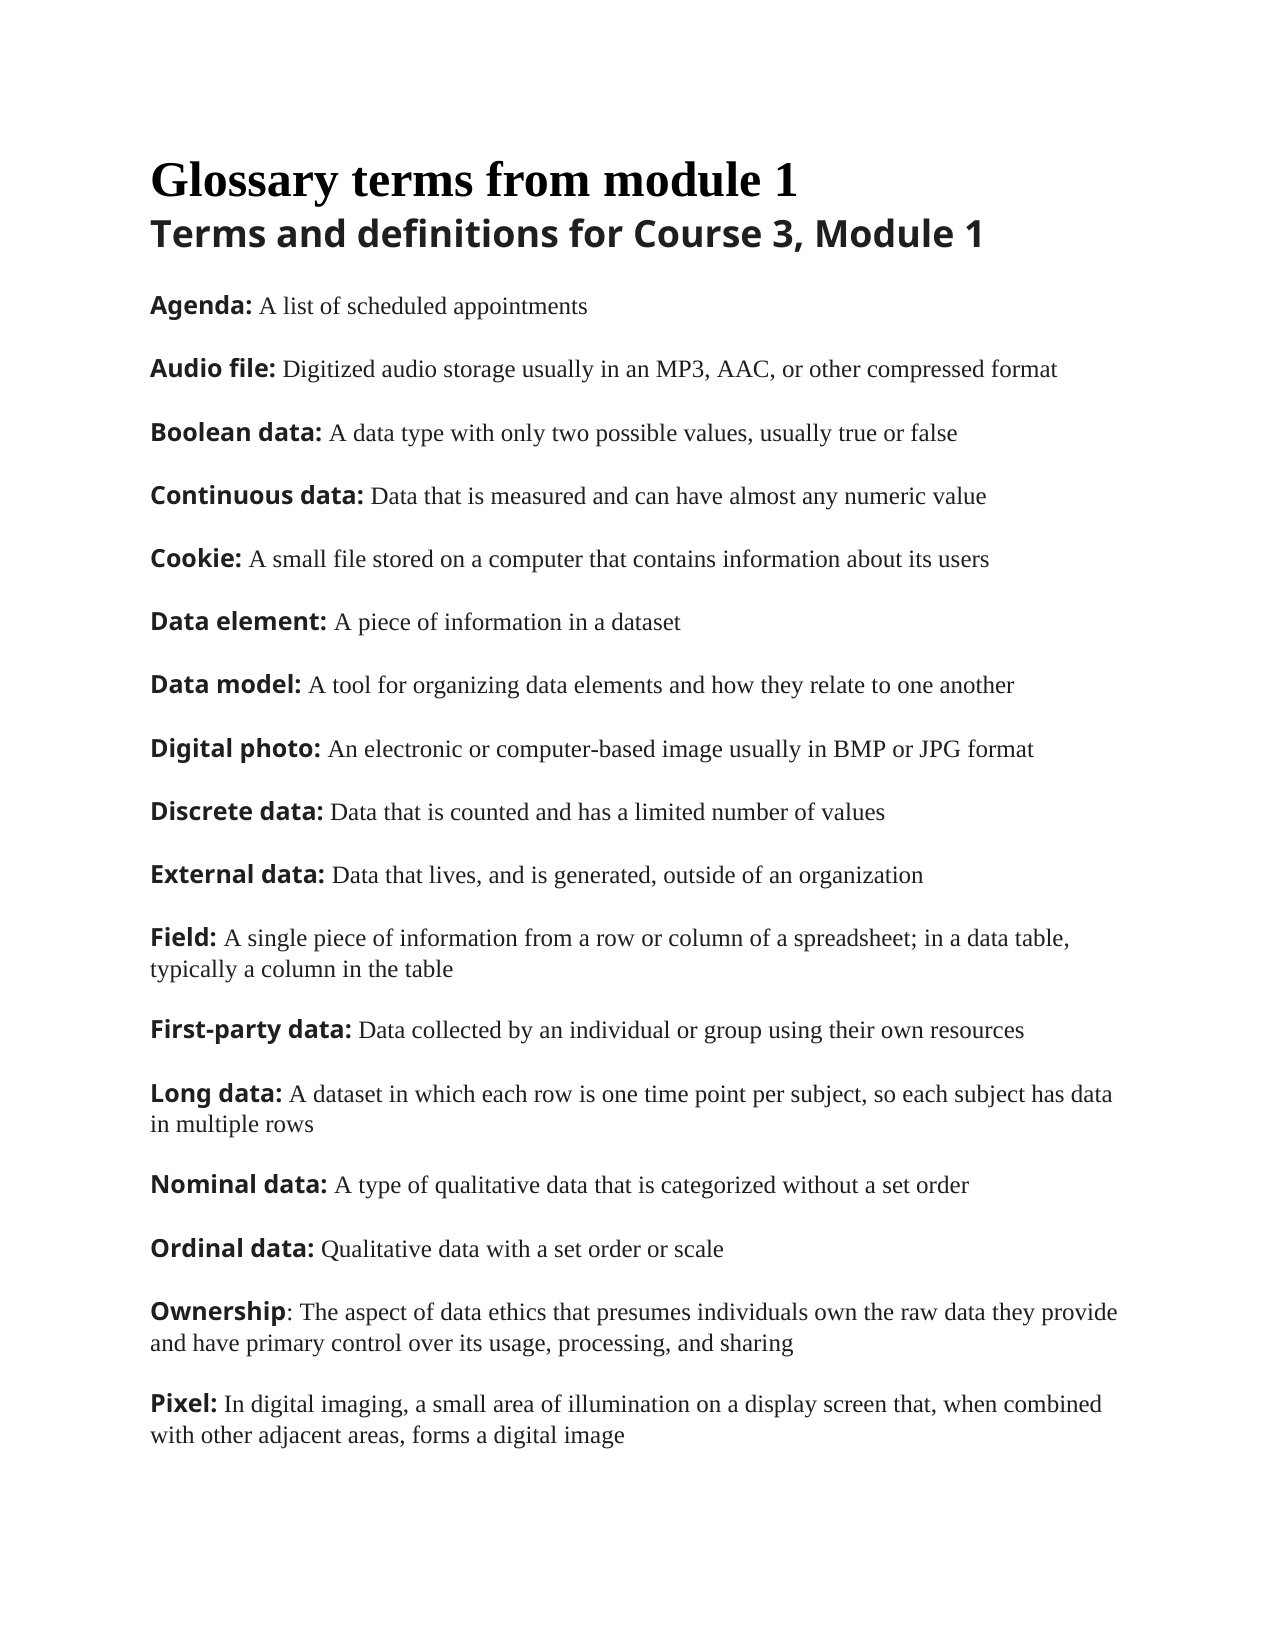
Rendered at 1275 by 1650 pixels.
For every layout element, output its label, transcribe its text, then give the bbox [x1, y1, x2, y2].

text Terms and definitions for Course 3, Module 1 [150, 207, 1125, 258]
text Boolean data: A data type with only two possible values, usually true or false [150, 414, 1125, 448]
text Agenda: A list of scheduled appointments [150, 288, 1125, 322]
text Field: A single piece of information from a row or column of a spreadsheet; in a data table, typically a column in the table [150, 920, 1125, 983]
text Pixel: In digital imaging, a small area of illumination on a display screen that, when combined with other adjacent areas, forms a digital image [150, 1386, 1125, 1448]
text Audio file: Digitized audio storage usually in an MP3, AAC, or other compressed format [150, 351, 1125, 385]
text Digital photo: An electronic or computer-based image usually in BMP or JPG format [150, 730, 1125, 764]
text Ownership: The aspect of data ethics that presumes individuals own the raw data they provide and have primary control over its usage, processing, and sharing [150, 1294, 1125, 1356]
text Data model: A tool for organizing data elements and how they relate to one another [150, 667, 1125, 701]
text Nominal data: A type of qualitative data that is categorized without a set order [150, 1167, 1125, 1201]
text Long data: A dataset in which each row is one time point per subject, so each subject has data in multiple rows [150, 1075, 1125, 1138]
text Glossary terms from module 1 [150, 150, 1125, 207]
text Cookie: A small file stored on a computer that contains information about its users [150, 541, 1125, 575]
text Data element: A piece of information in a dataset [150, 604, 1125, 638]
text External data: Data that lives, and is generated, outside of an organization [150, 857, 1125, 891]
text Discrete data: Data that is counted and has a limited number of values [150, 793, 1125, 828]
text Ordinal data: Qualitative data with a set order or scale [150, 1230, 1125, 1264]
text Continuous data: Data that is measured and can have almost any numeric value [150, 477, 1125, 511]
text First-party data: Data collected by an individual or group using their own resources [150, 1012, 1125, 1046]
